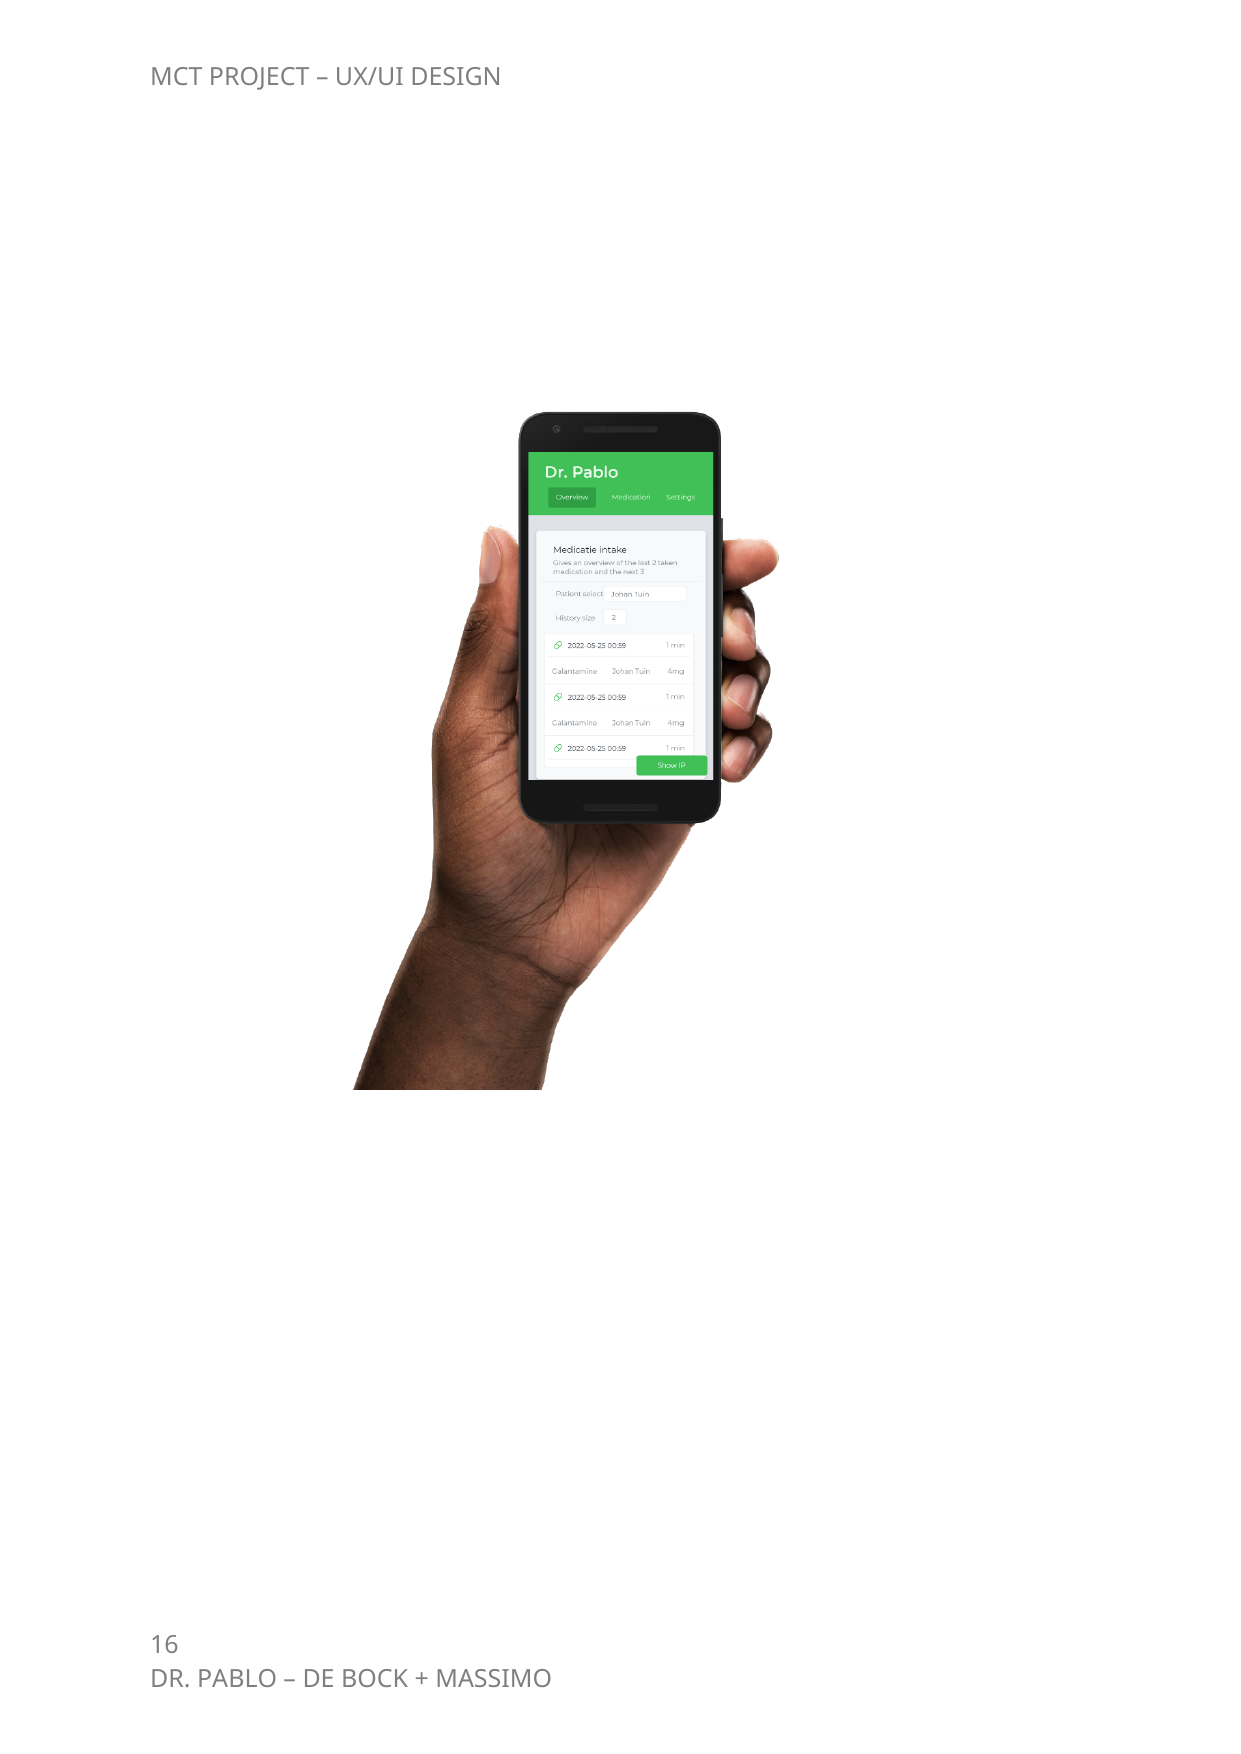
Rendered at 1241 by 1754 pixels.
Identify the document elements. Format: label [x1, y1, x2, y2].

picture [150, 150, 1090, 1090]
